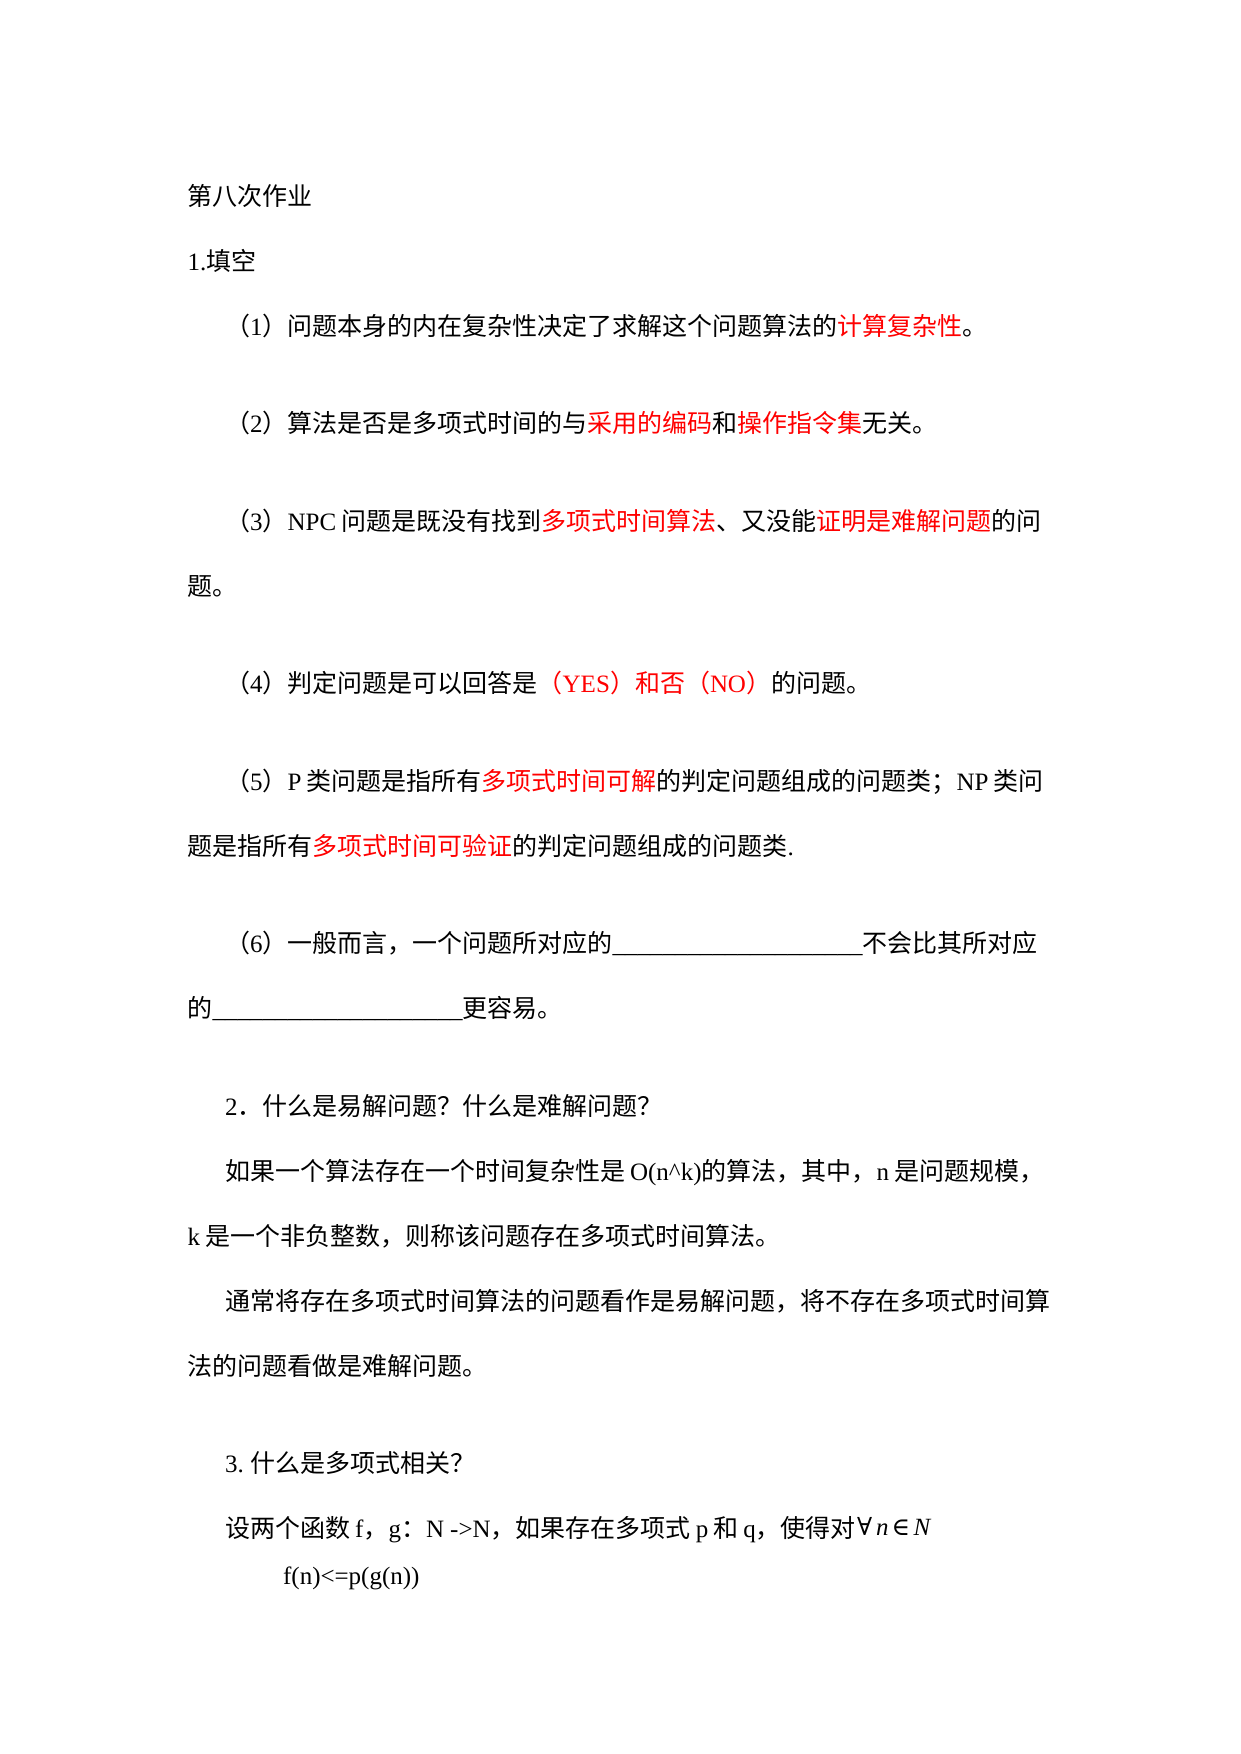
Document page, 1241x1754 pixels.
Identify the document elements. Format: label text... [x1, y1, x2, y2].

text f(n)<=p(g(n)) [187, 1559, 1053, 1592]
text 3. 什么是多项式相关？ [187, 1429, 1053, 1494]
text （6）一般而言，一个问题所对应的____________________不会比其所对应的____________________更容易。 [187, 909, 1053, 1039]
text （2）算法是否是多项式时间的与采用的编码和操作指令集无关。 [187, 389, 1053, 454]
text （3）NPC问题是既没有找到多项式时间算法、又没能证明是难解问题的问题。 [187, 487, 1053, 617]
text 通常将存在多项式时间算法的问题看作是易解问题，将不存在多项式时间算法的问题看做是难解问题。 [187, 1267, 1053, 1397]
text 2．什么是易解问题？什么是难解问题？ [187, 1072, 1053, 1137]
text （1）问题本身的内在复杂性决定了求解这个问题算法的计算复杂性。 [187, 292, 1053, 357]
text 1.填空 [187, 227, 1053, 292]
text （4）判定问题是可以回答是（YES）和否（NO）的问题。 [187, 649, 1053, 714]
text 如果一个算法存在一个时间复杂性是O(n^k)的算法，其中，n是问题规模，k是一个非负整数，则称该问题存在多项式时间算法。 [187, 1137, 1053, 1267]
text （5）P类问题是指所有多项式时间可解的判定问题组成的问题类；NP类问题是指所有多项式时间可验证的判定问题组成的问题类. [187, 747, 1053, 877]
text 设两个函数f，g：N ->N，如果存在多项式p和q，使得对 [187, 1494, 1053, 1559]
text 第八次作业 [187, 162, 1053, 227]
